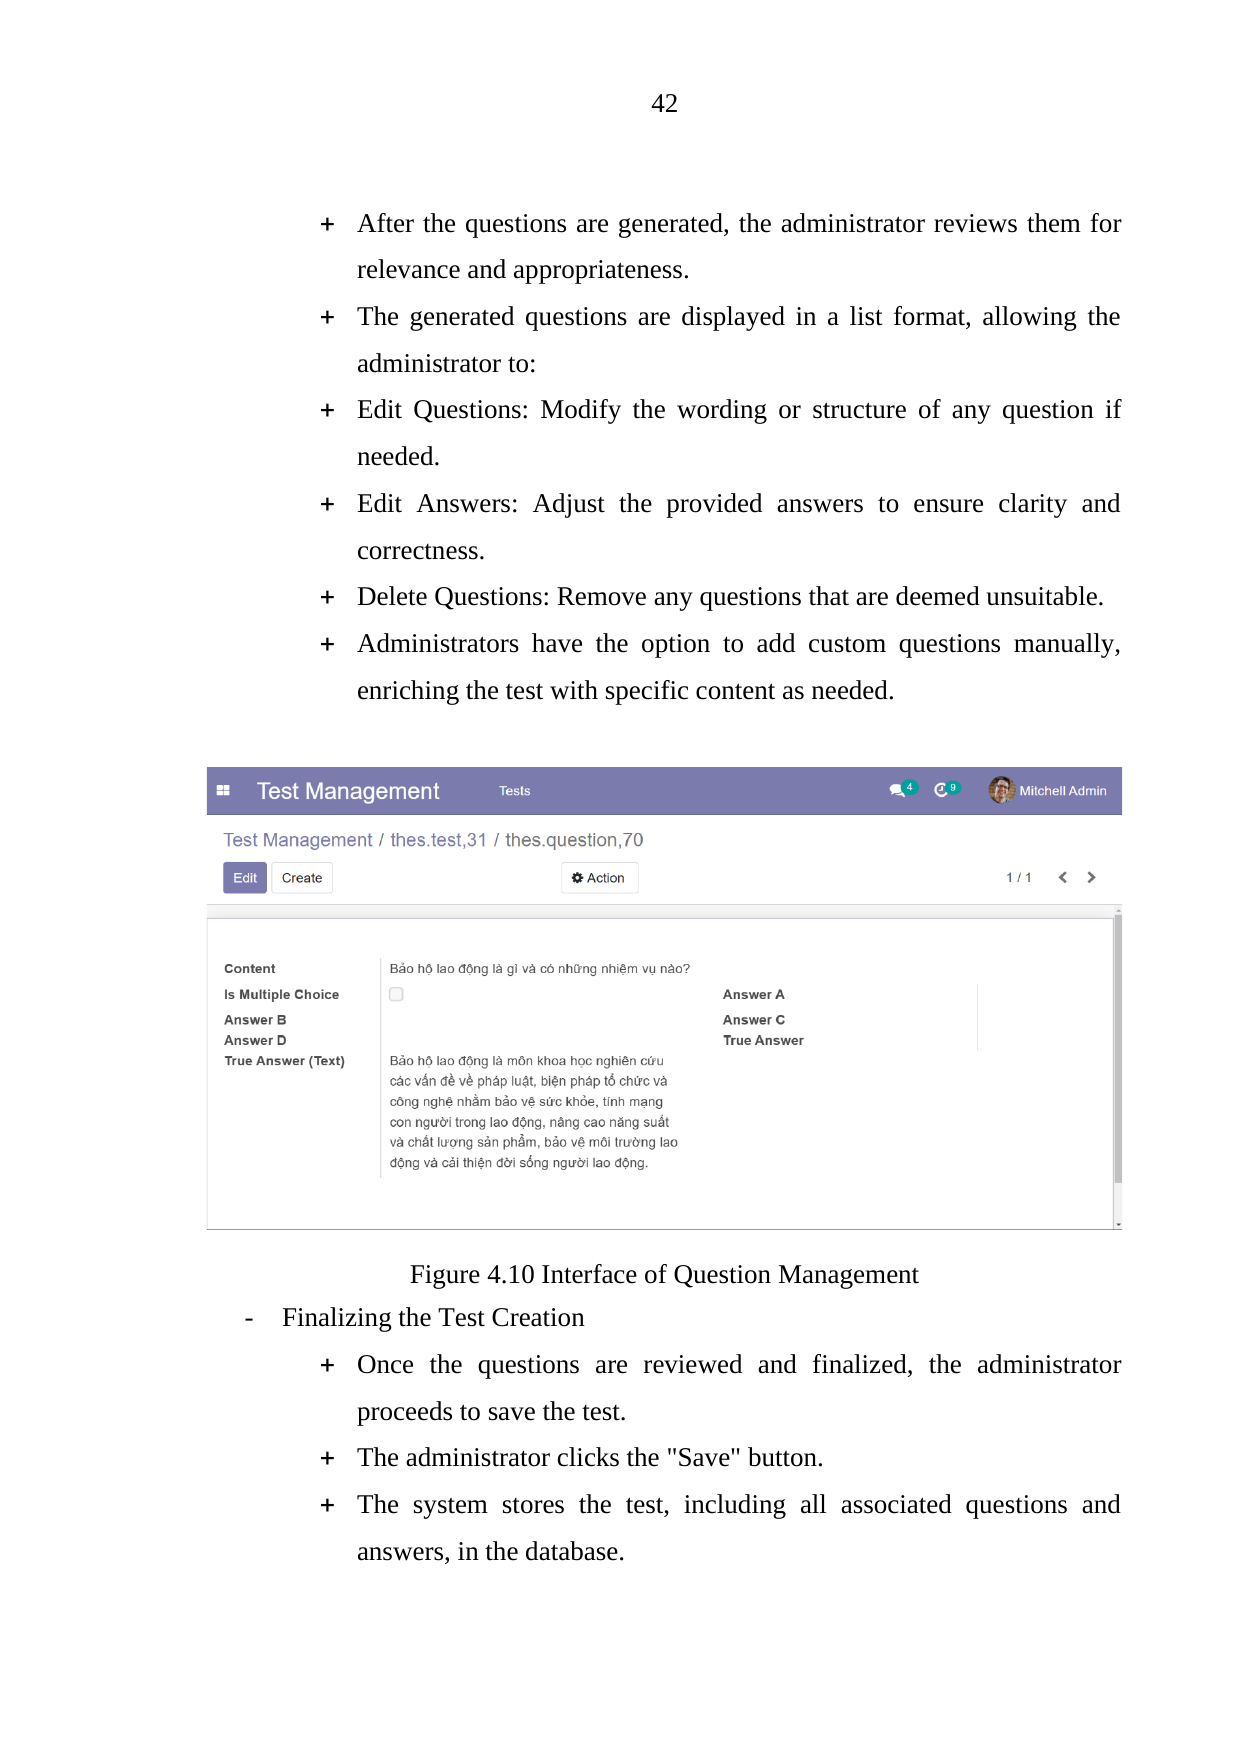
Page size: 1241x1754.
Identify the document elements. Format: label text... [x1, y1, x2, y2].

list Delete Questions: Remove any questions that are deemed unsuitable. [319, 581, 1122, 612]
list The administrator clicks the "Save" button. [319, 1441, 1122, 1473]
list After the questions are generated, the administrator reviews them for relevance and appropriateness. [319, 207, 1122, 285]
list The generated questions are displayed in a list format, allowing the administrator to: [319, 300, 1122, 378]
list Finalizing the Test Creation [244, 1301, 1122, 1332]
list Administrators have the option to add custom questions manually, enriching the test with specific content as needed. [319, 627, 1122, 705]
list Edit Questions: Modify the wording or structure of any question if needed. [319, 394, 1122, 472]
picture [206, 767, 1123, 1230]
list The system stores the test, including all associated questions and answers, in the database. [319, 1488, 1122, 1566]
list Once the questions are reviewed and finalized, the administrator proceeds to save the test. [319, 1348, 1122, 1426]
list Edit Answers: Adjust the provided answers to ensure clarity and correctness. [319, 487, 1122, 565]
